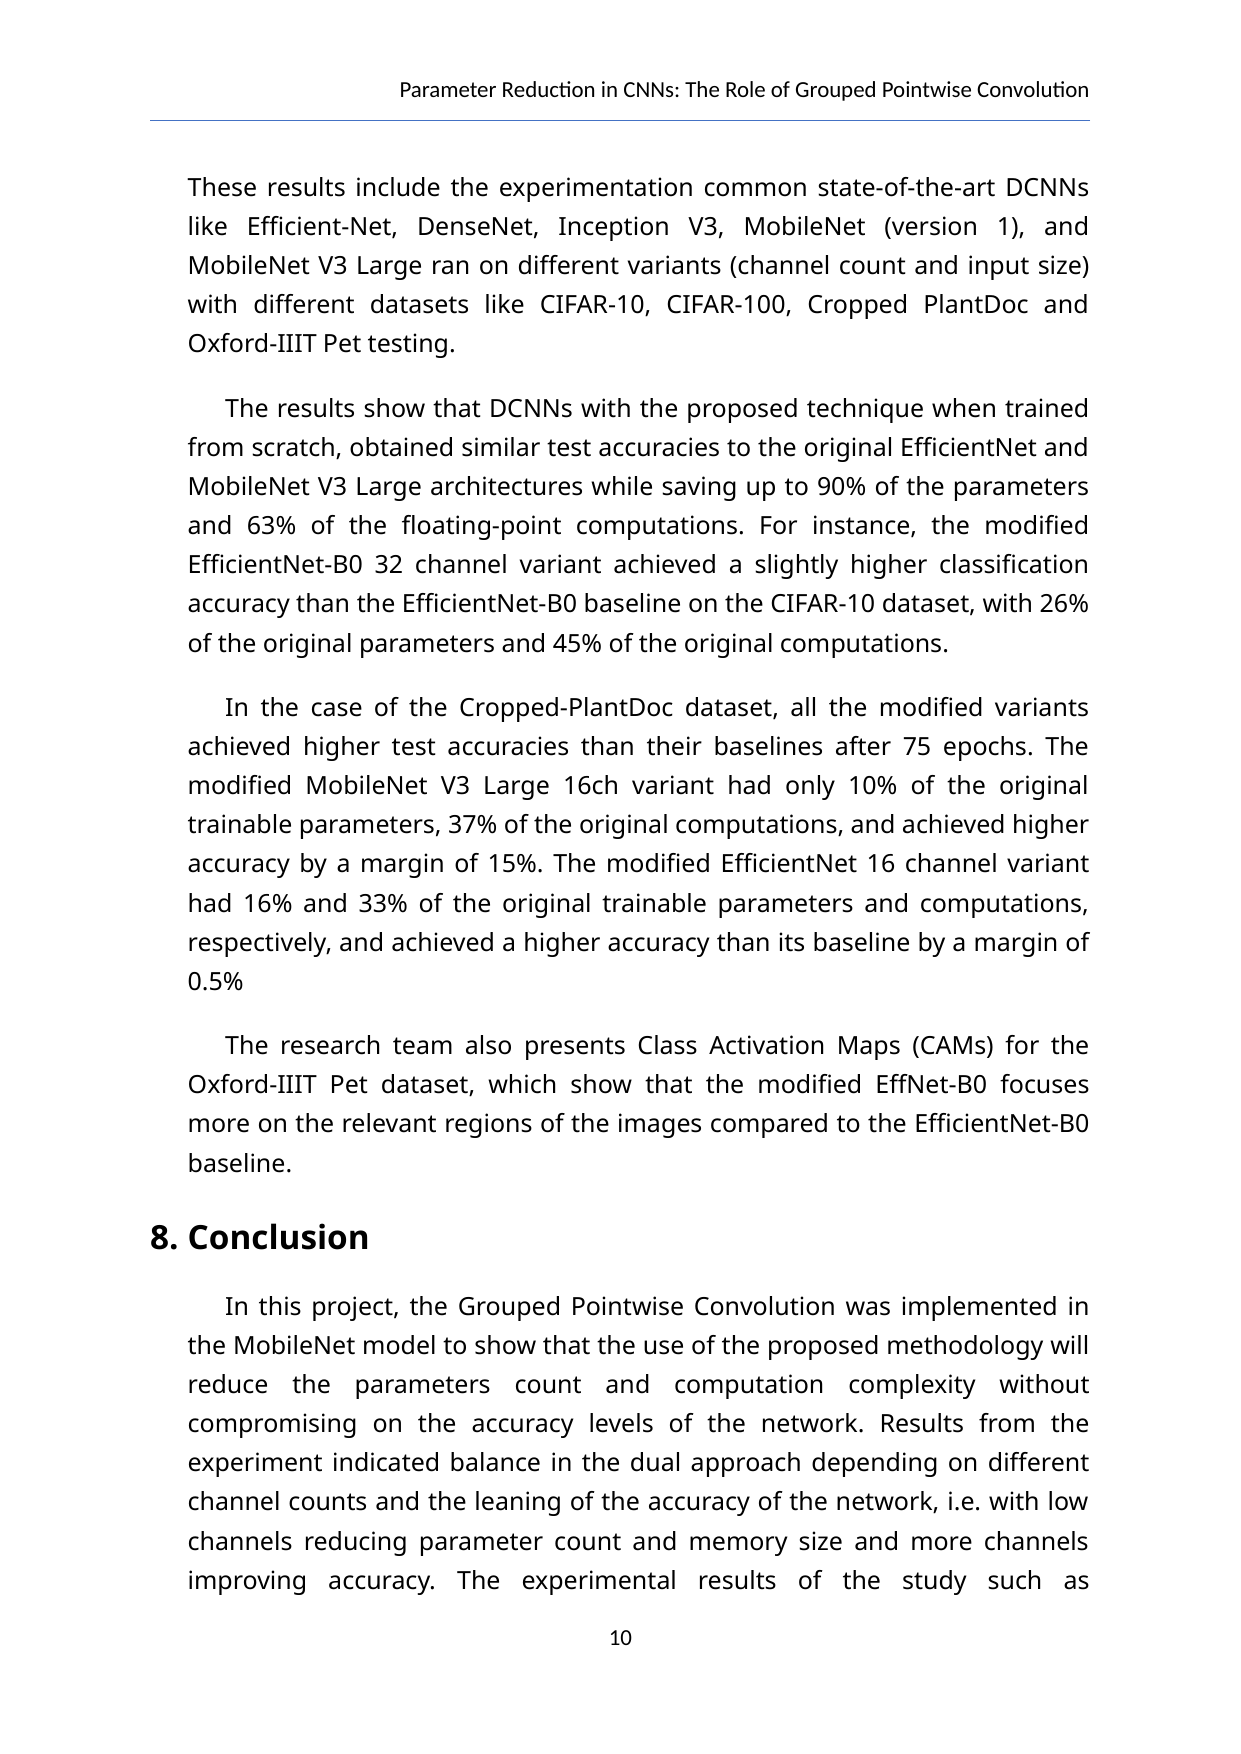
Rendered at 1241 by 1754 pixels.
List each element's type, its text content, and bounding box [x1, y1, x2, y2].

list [187, 1288, 1090, 1596]
list In the case of the Cropped-PlantDoc dataset, all the modified variants achieved higher test accuracies than their baselines after 75 epochs. The modified MobileNet V3 Large 16ch variant had only 10% of the original trainable parameters, 37% of the original computations, and achieved higher accuracy by a margin of 15%. The modified EfficientNet 16 channel variant had 16% and 33% of the original trainable parameters and computations, respectively, and achieved a higher accuracy than its baseline by a margin of 0.5% [187, 689, 1090, 998]
list The research team also presents Class Activation Maps (CAMs) for the Oxford-IIIT Pet dataset, which show that the modified EffNet-B0 focuses more on the relevant regions of the images compared to the EfficientNet-B0 baseline. [187, 1028, 1090, 1179]
list The results show that DCNNs with the proposed technique when trained from scratch, obtained similar test accuracies to the original EfficientNet and MobileNet V3 Large architectures while saving up to 90% of the parameters and 63% of the floating-point computations. For instance, the modified EfficientNet-B0 32 channel variant achieved a slightly higher classification accuracy than the EfficientNet-B0 baseline on the CIFAR-10 dataset, with 26% of the original parameters and 45% of the original computations. [187, 390, 1090, 659]
subtitle Conclusion [150, 1214, 1090, 1259]
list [187, 169, 1090, 360]
